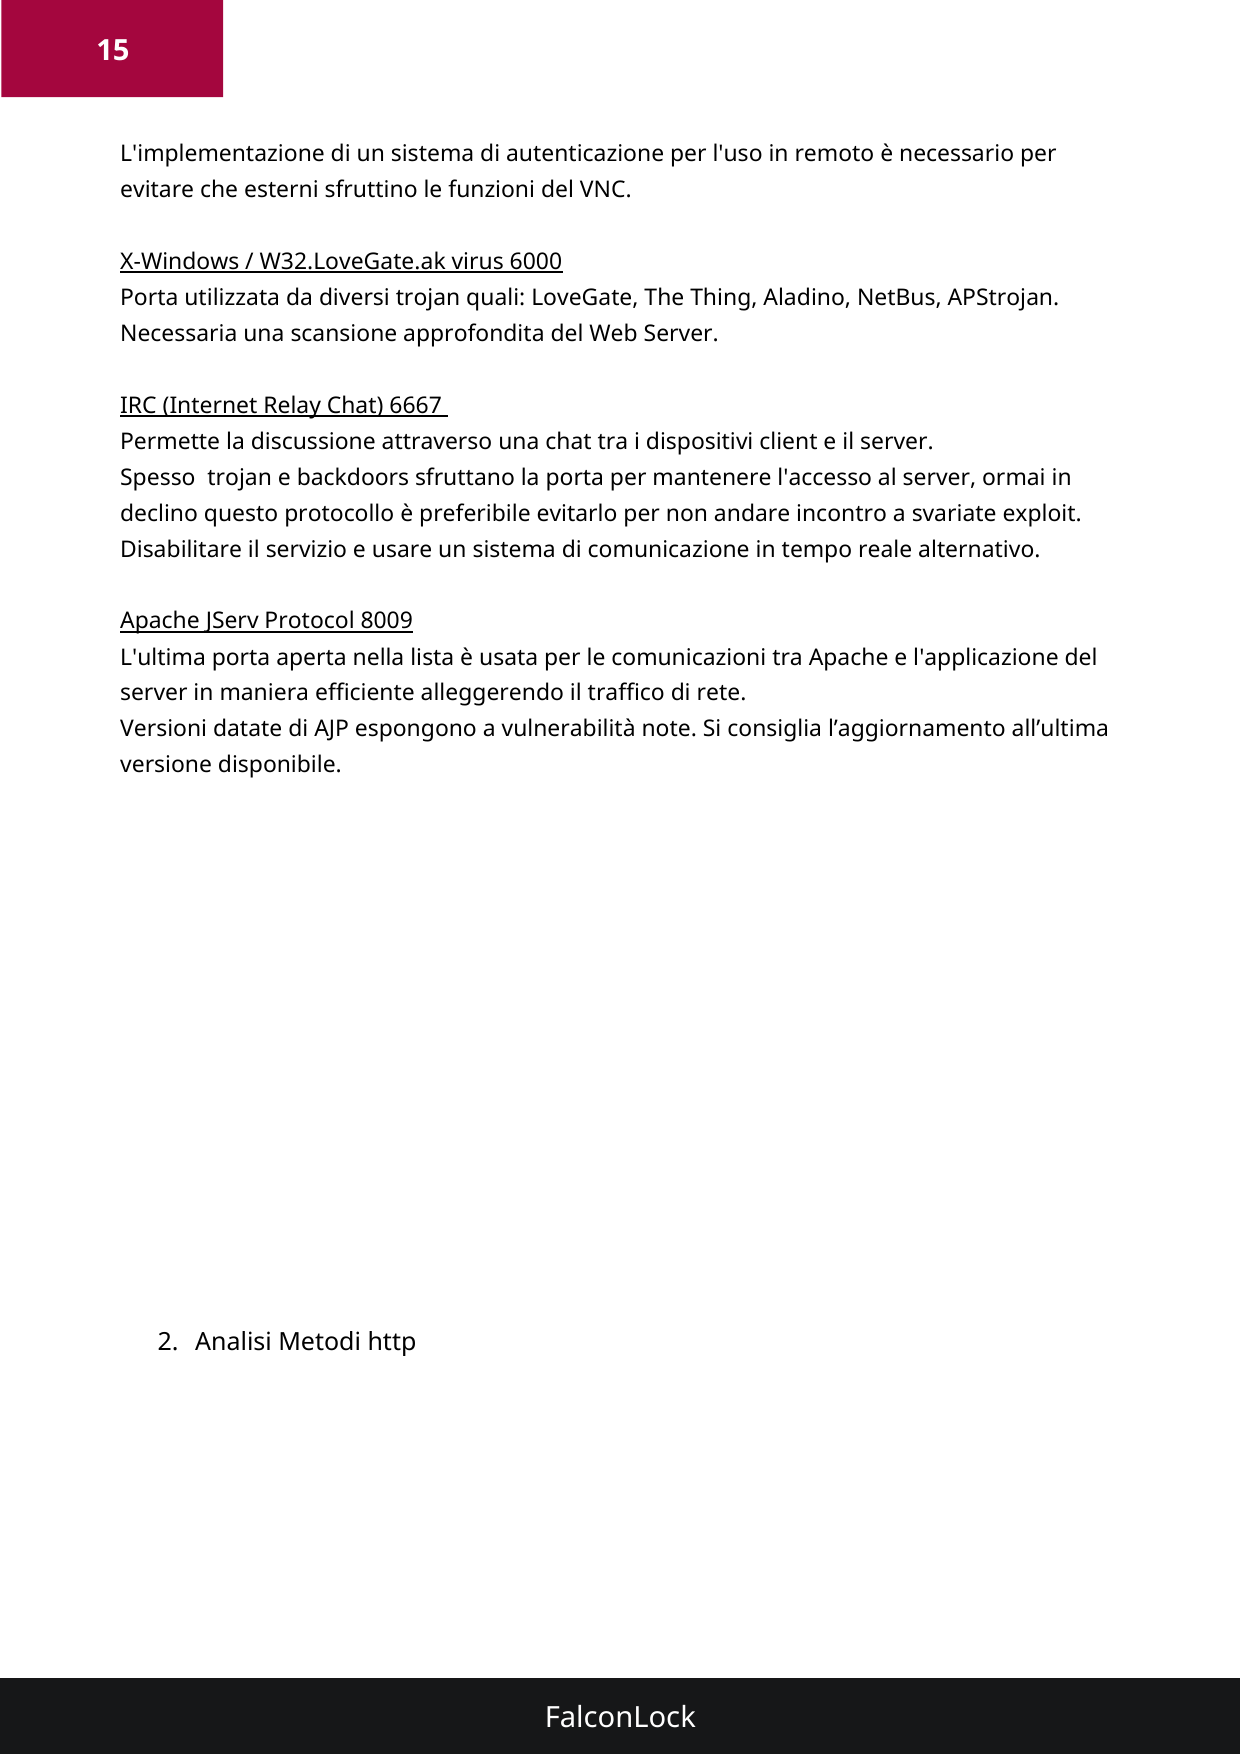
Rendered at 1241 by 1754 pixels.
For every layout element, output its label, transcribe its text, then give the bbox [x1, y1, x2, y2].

text X-Windows / W32.LoveGate.ak virus 6000 [120, 245, 1120, 276]
text Apache JServ Protocol 8009 [120, 604, 1120, 636]
list Analisi Metodi http [157, 1323, 1120, 1357]
text L'ultima porta aperta nella lista è usata per le comunicazioni tra Apache e l'applicazione del server in maniera efficiente alleggerendo il traffico di rete. [120, 640, 1120, 708]
text Porta utilizzata da diversi trojan quali: LoveGate, The Thing, Aladino, NetBus, APStrojan. Necessaria una scansione approfondita del Web Server. [120, 281, 1120, 348]
text Disabilitare il servizio e usare un sistema di comunicazione in tempo reale alternativo. [120, 533, 1120, 564]
text Permette la discussione attraverso una chat tra i dispositivi client e il server. [120, 425, 1120, 456]
text Spesso trojan e backdoors sfruttano la porta per mantenere l'accesso al server, ormai in declino questo protocollo è preferibile evitarlo per non andare incontro a svariate exploit. [120, 461, 1120, 528]
text IRC (Internet Relay Chat) 6667 [120, 389, 1120, 420]
text Versioni datate di AJP espongono a vulnerabilità note. Si consiglia l’aggiornamento all’ultima versione disponibile. [120, 712, 1120, 779]
text L'implementazione di un sistema di autenticazione per l'uso in remoto è necessario per evitare che esterni sfruttino le funzioni del VNC. [120, 137, 1120, 204]
